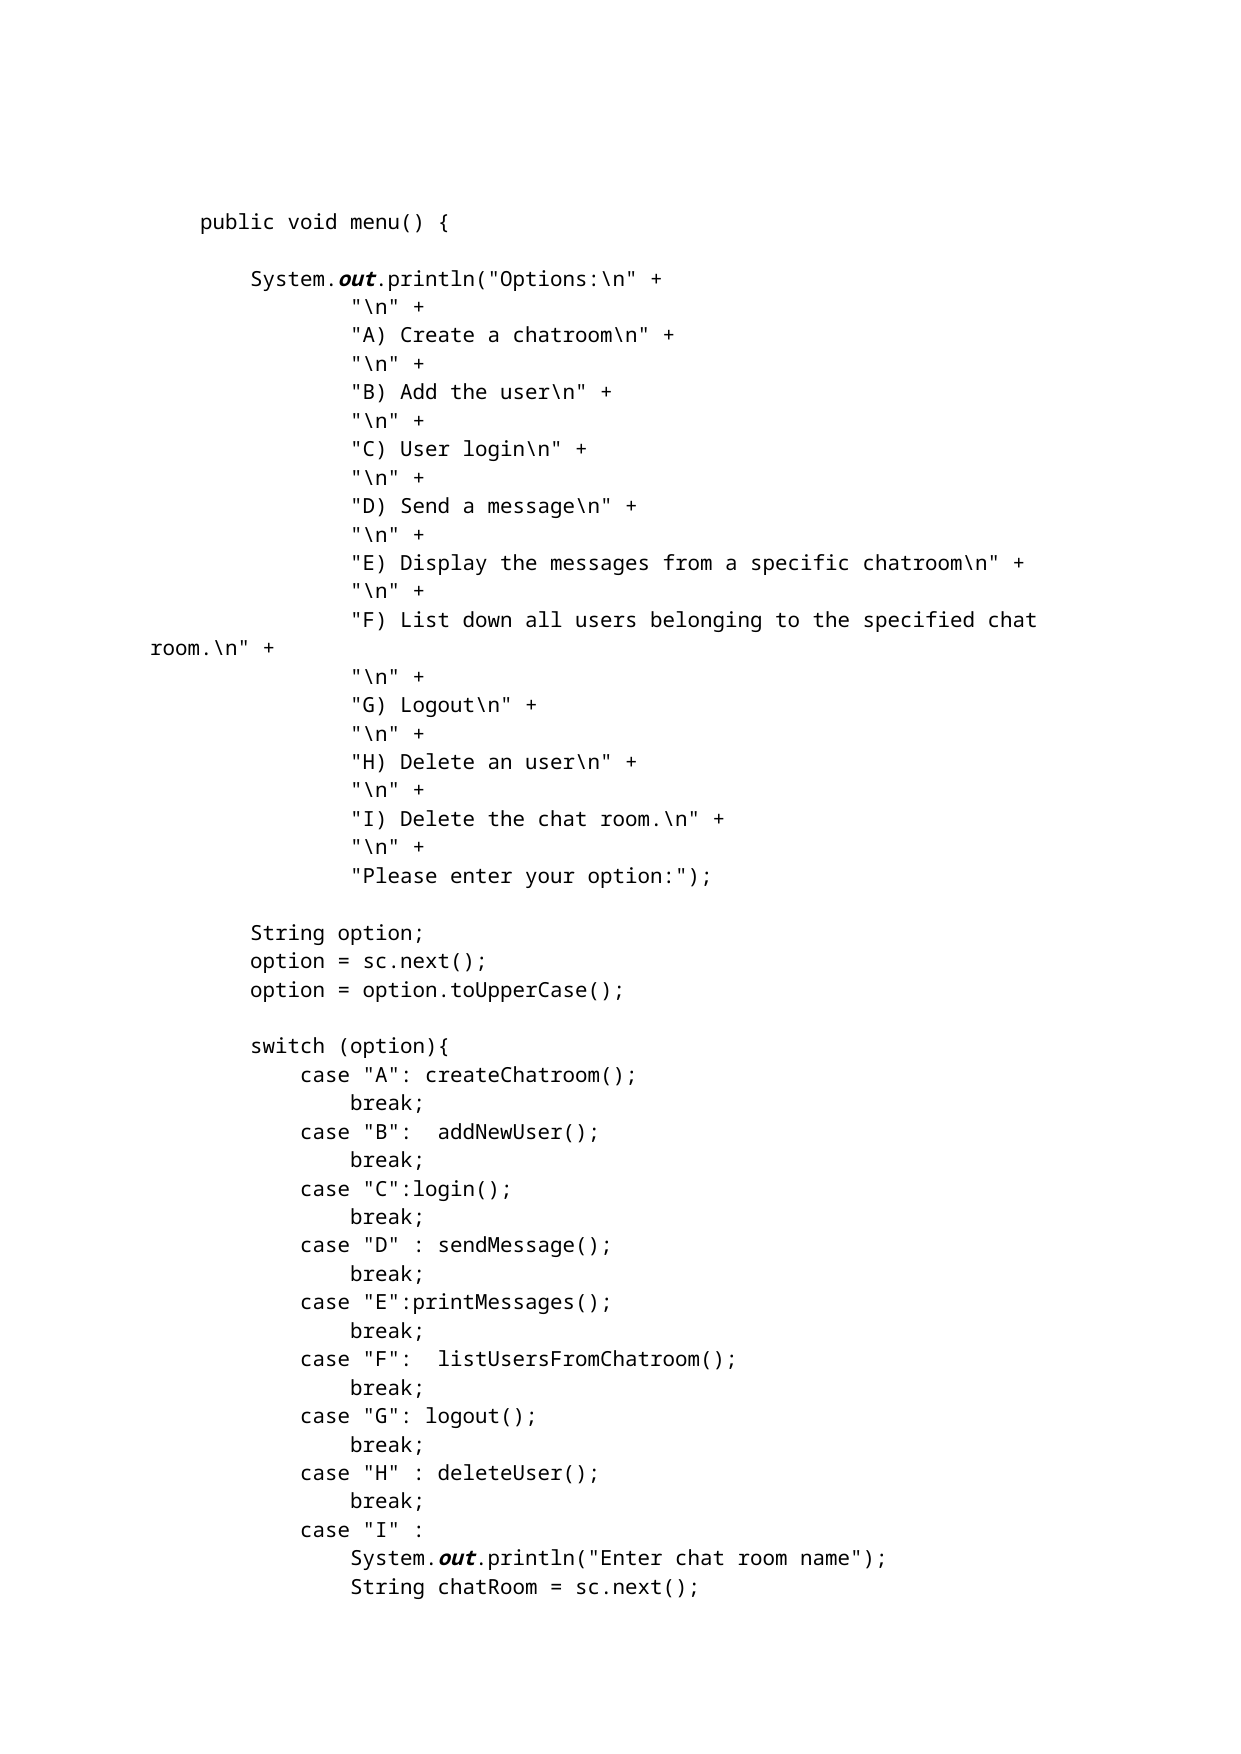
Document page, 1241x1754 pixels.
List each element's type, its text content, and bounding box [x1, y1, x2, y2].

text case "D" : sendMessage(); [150, 1231, 1090, 1259]
text break; [150, 1202, 1090, 1231]
text case "G": logout(); [150, 1401, 1090, 1430]
text "\n" + [150, 577, 1090, 605]
text "B) Add the user\n" + [150, 377, 1090, 406]
text "Please enter your option:"); [150, 861, 1090, 889]
text public void menu() { [150, 207, 1090, 235]
text option = option.toUpperCase(); [150, 975, 1090, 1003]
text case "C":login(); [150, 1174, 1090, 1202]
text break; [150, 1373, 1090, 1401]
text break; [150, 1259, 1090, 1287]
text "G) Logout\n" + [150, 690, 1090, 719]
text "E) Display the messages from a specific chatroom\n" + [150, 548, 1090, 577]
text "\n" + [150, 292, 1090, 321]
text System.out.println("Options:\n" + [150, 264, 1090, 292]
text break; [150, 1316, 1090, 1344]
text "\n" + [150, 406, 1090, 434]
text String option; [150, 918, 1090, 946]
text "\n" + [150, 776, 1090, 804]
text "F) List down all users belonging to the specified chat room.\n" + [150, 605, 1090, 662]
text break; [150, 1487, 1090, 1515]
text System.out.println("Enter chat room name"); [150, 1543, 1090, 1572]
text "\n" + [150, 520, 1090, 548]
text break; [150, 1430, 1090, 1458]
text case "E":printMessages(); [150, 1287, 1090, 1316]
text "A) Create a chatroom\n" + [150, 321, 1090, 349]
text case "H" : deleteUser(); [150, 1458, 1090, 1487]
text option = sc.next(); [150, 946, 1090, 975]
text "D) Send a message\n" + [150, 491, 1090, 520]
text "\n" + [150, 719, 1090, 747]
text break; [150, 1145, 1090, 1174]
text String chatRoom = sc.next(); [150, 1572, 1090, 1600]
text "C) User login\n" + [150, 434, 1090, 463]
text case "A": createChatroom(); [150, 1060, 1090, 1088]
text "\n" + [150, 463, 1090, 491]
text case "F": listUsersFromChatroom(); [150, 1344, 1090, 1373]
text "\n" + [150, 662, 1090, 690]
text "H) Delete an user\n" + [150, 747, 1090, 776]
text "\n" + [150, 349, 1090, 377]
text case "I" : [150, 1515, 1090, 1543]
text "\n" + [150, 832, 1090, 861]
text break; [150, 1088, 1090, 1117]
text switch (option){ [150, 1032, 1090, 1060]
text "I) Delete the chat room.\n" + [150, 804, 1090, 832]
text case "B": addNewUser(); [150, 1117, 1090, 1145]
